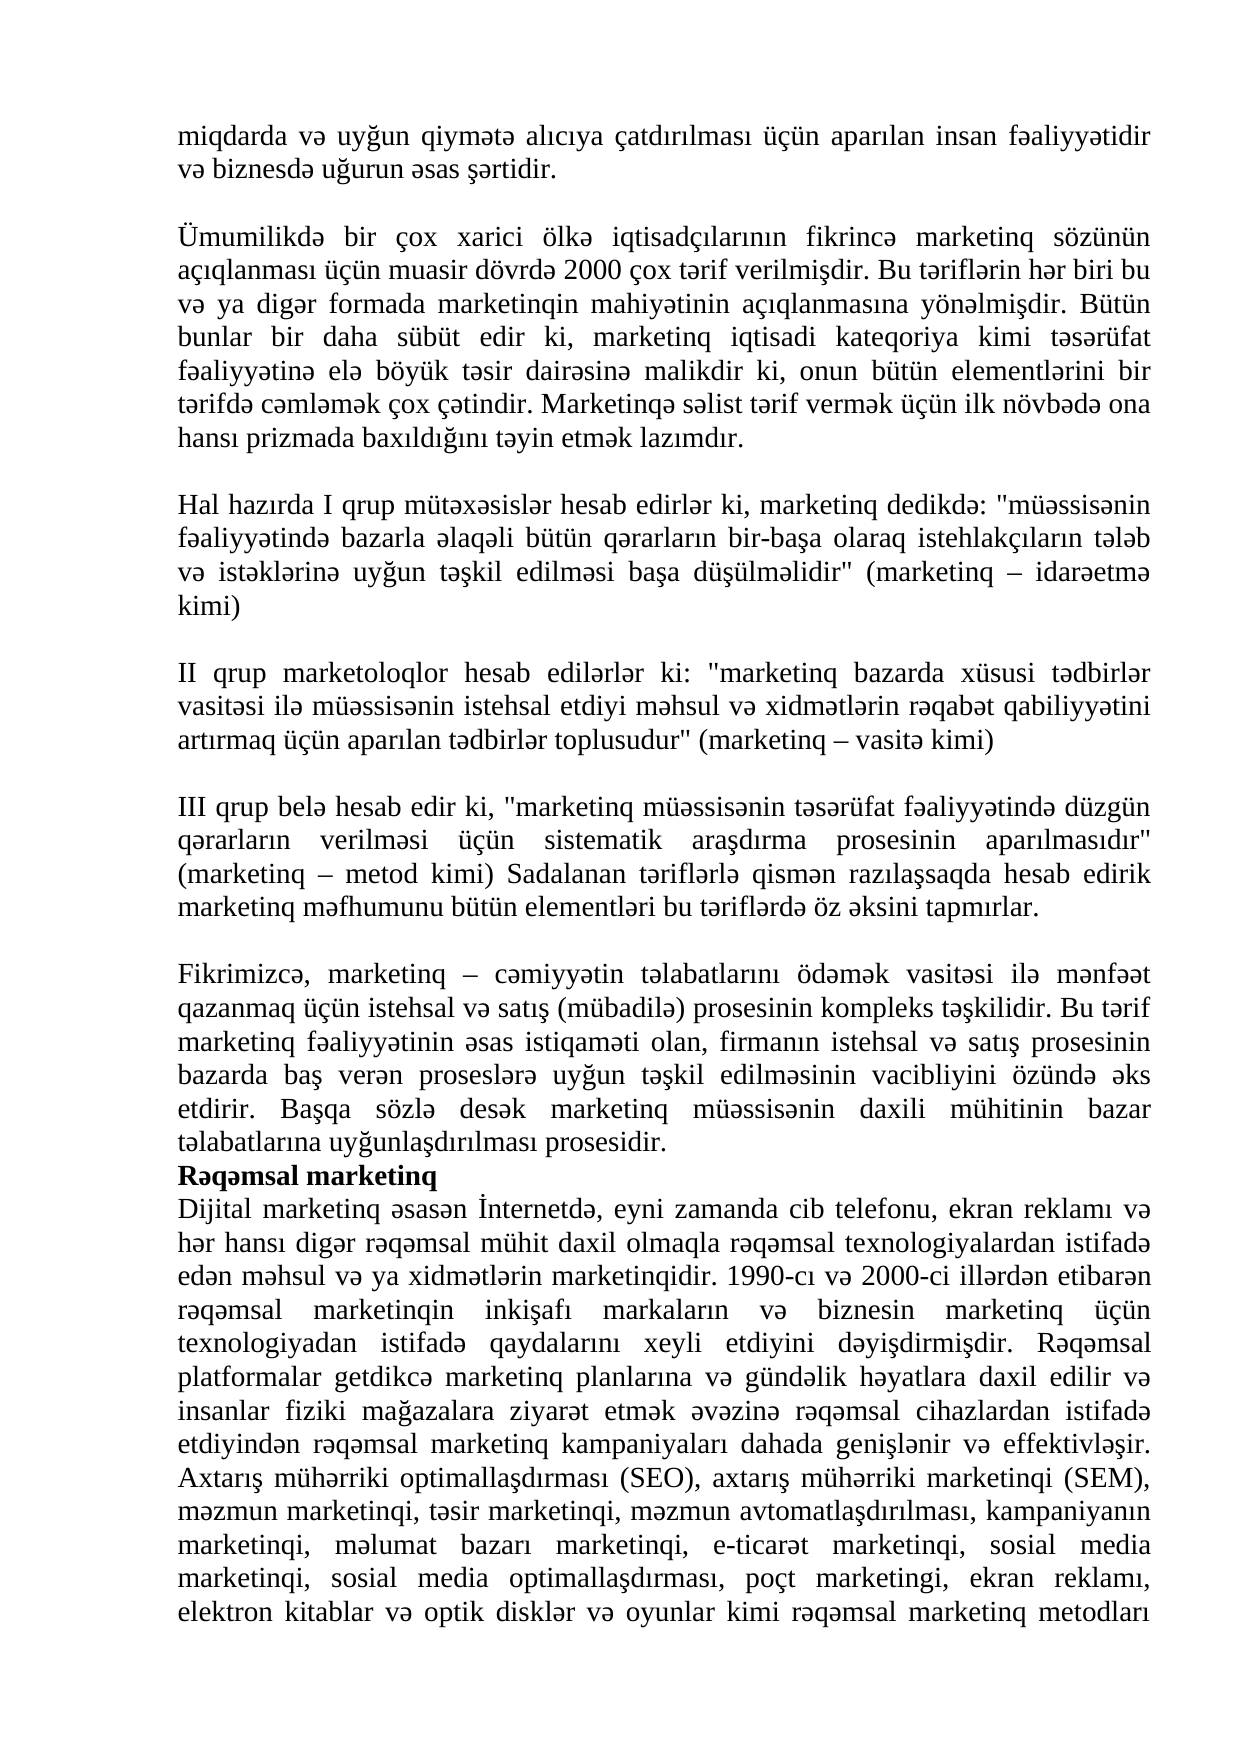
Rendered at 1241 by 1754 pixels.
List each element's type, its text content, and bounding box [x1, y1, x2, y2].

text III qrup belə hesab edir ki, "marketinq müəssisənin təsərüfat fəaliyyətində düzgün qərarların verilməsi üçün sistematik araşdırma prosesinin aparılmasıdır" (marketinq – metod kimi) Sadalanan təriflərlə qismən razılaşsaqda hesab edirik marketinq məfhumunu bütün elementləri bu təriflərdə öz əksini tapmırlar. [177, 789, 1152, 923]
text Fikrimizcə, marketinq – cəmiyyətin təlabatlarını ödəmək vasitəsi ilə mənfəət qazanmaq üçün istehsal və satış (mübadilə) prosesinin kompleks təşkilidir. Bu tərif marketinq fəaliyyətinin əsas istiqaməti olan, firmanın istehsal və satış prosesinin bazarda baş verən proseslərə uyğun təşkil edilməsinin vacibliyini özündə əks etdirir. Başqa sözlə desək marketinq müəssisənin daxili mühitinin bazar təlabatlarına uyğunlaşdırılması prosesidir. [177, 957, 1152, 1158]
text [177, 118, 1152, 185]
text Hal hazırda I qrup mütəxəsislər hesab edirlər ki, marketinq dedikdə: "müəssisənin fəaliyyətində bazarla əlaqəli bütün qərarların bir-başa olaraq istehlakçıların tələb və istəklərinə uyğun təşkil edilməsi başa düşülməlidir" (marketinq – idarəetmə kimi) [177, 487, 1152, 621]
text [177, 1191, 1152, 1627]
text II qrup marketoloqlor hesab edilərlər ki: "marketinq bazarda xüsusi tədbirlər vasitəsi ilə müəssisənin istehsal etdiyi məhsul və xidmətlərin rəqabət qabiliyyətini artırmaq üçün aparılan tədbirlər toplusudur" (marketinq – vasitə kimi) [177, 655, 1152, 755]
text Rəqəmsal marketinq [177, 1158, 1152, 1191]
text Ümumilikdə bir çox xarici ölkə iqtisadçılarının fikrincə marketinq sözünün açıqlanması üçün muasir dövrdə 2000 çox tərif verilmişdir. Bu təriflərin hər biri bu və ya digər formada marketinqin mahiyətinin açıqlanmasına yönəlmişdir. Bütün bunlar bir daha sübüt edir ki, marketinq iqtisadi kateqoriya kimi təsərüfat fəaliyyətinə elə böyük təsir dairəsinə malikdir ki, onun bütün elementlərini bir tərifdə cəmləmək çox çətindir. Marketinqə səlist tərif vermək üçün ilk növbədə ona hansı prizmada baxıldığını təyin etmək lazımdır. [177, 219, 1152, 453]
